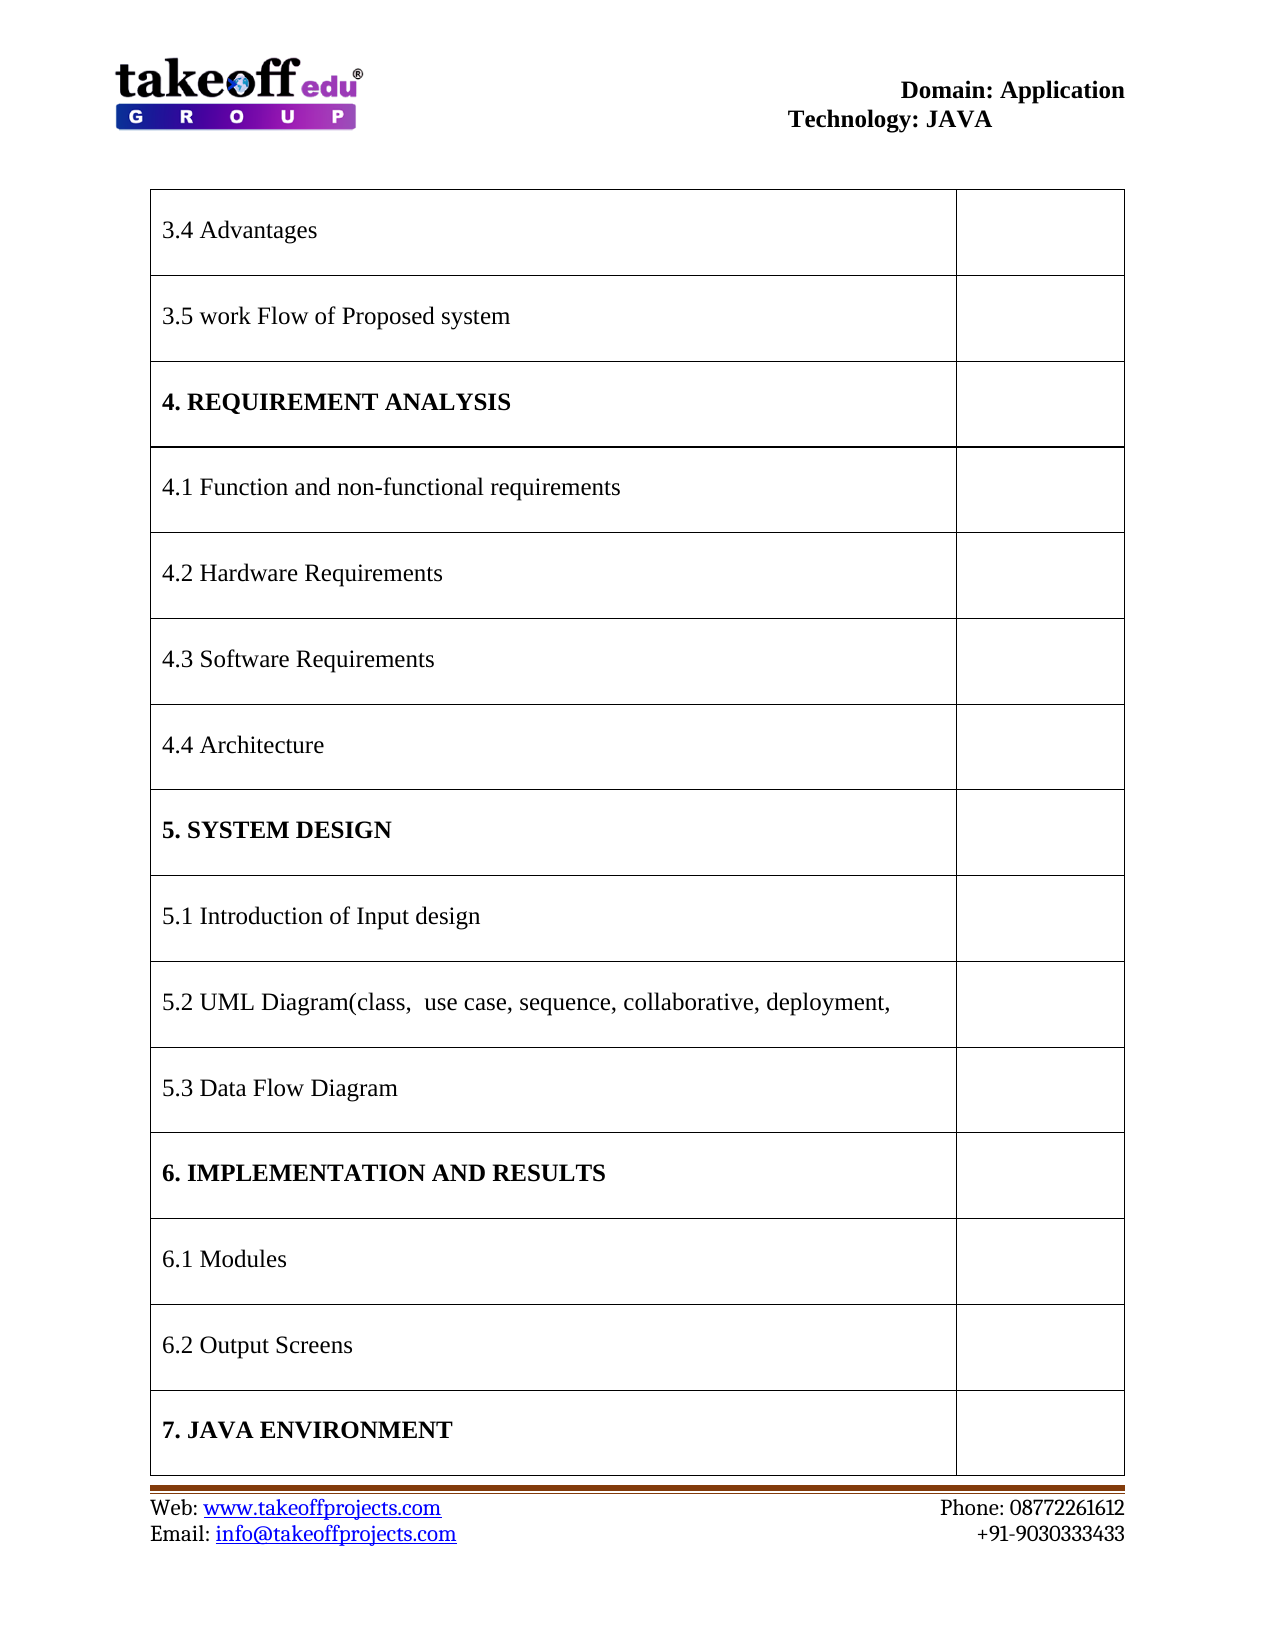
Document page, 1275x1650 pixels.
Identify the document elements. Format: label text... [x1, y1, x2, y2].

table_cell 4.4 Architecture [151, 705, 956, 789]
table_cell 6. IMPLEMENTATION AND RESULTS [151, 1133, 956, 1218]
table_cell 4.1 Function and non-functional requirements [151, 448, 956, 532]
table_cell 4. REQUIREMENT ANALYSIS [151, 362, 956, 446]
table_cell [957, 619, 1124, 704]
table_cell [957, 276, 1124, 361]
picture [112, 53, 366, 140]
table_cell 5. SYSTEM DESIGN [151, 790, 956, 875]
table_cell 5.1 Introduction of Input design [151, 876, 956, 961]
table_cell [957, 705, 1124, 789]
table_cell 6.1 Modules [151, 1219, 956, 1304]
table_cell JAVA ENVIRONMENT [151, 1391, 956, 1475]
table_cell [957, 1219, 1124, 1304]
table_cell [957, 962, 1124, 1047]
table_cell 3.4 Advantages [151, 190, 956, 275]
table_cell 6.2 Output Screens [151, 1305, 956, 1389]
table_cell [957, 1133, 1124, 1218]
table_cell [957, 1305, 1124, 1389]
table_cell 5.3 Data Flow Diagram [151, 1048, 956, 1132]
table_cell 3.5 work Flow of Proposed system [151, 276, 956, 361]
table_cell [957, 190, 1124, 275]
table_cell [957, 533, 1124, 618]
table_cell [957, 790, 1124, 875]
table_cell 4.3 Software Requirements [151, 619, 956, 704]
table_cell [957, 448, 1124, 532]
table_cell [957, 1048, 1124, 1132]
table_cell [957, 1391, 1124, 1475]
table_cell [957, 362, 1124, 446]
table_cell 5.2 UML Diagram(class, use case, sequence, collaborative, deployment, [151, 962, 956, 1047]
table_cell [957, 876, 1124, 961]
table_cell 4.2 Hardware Requirements [151, 533, 956, 618]
